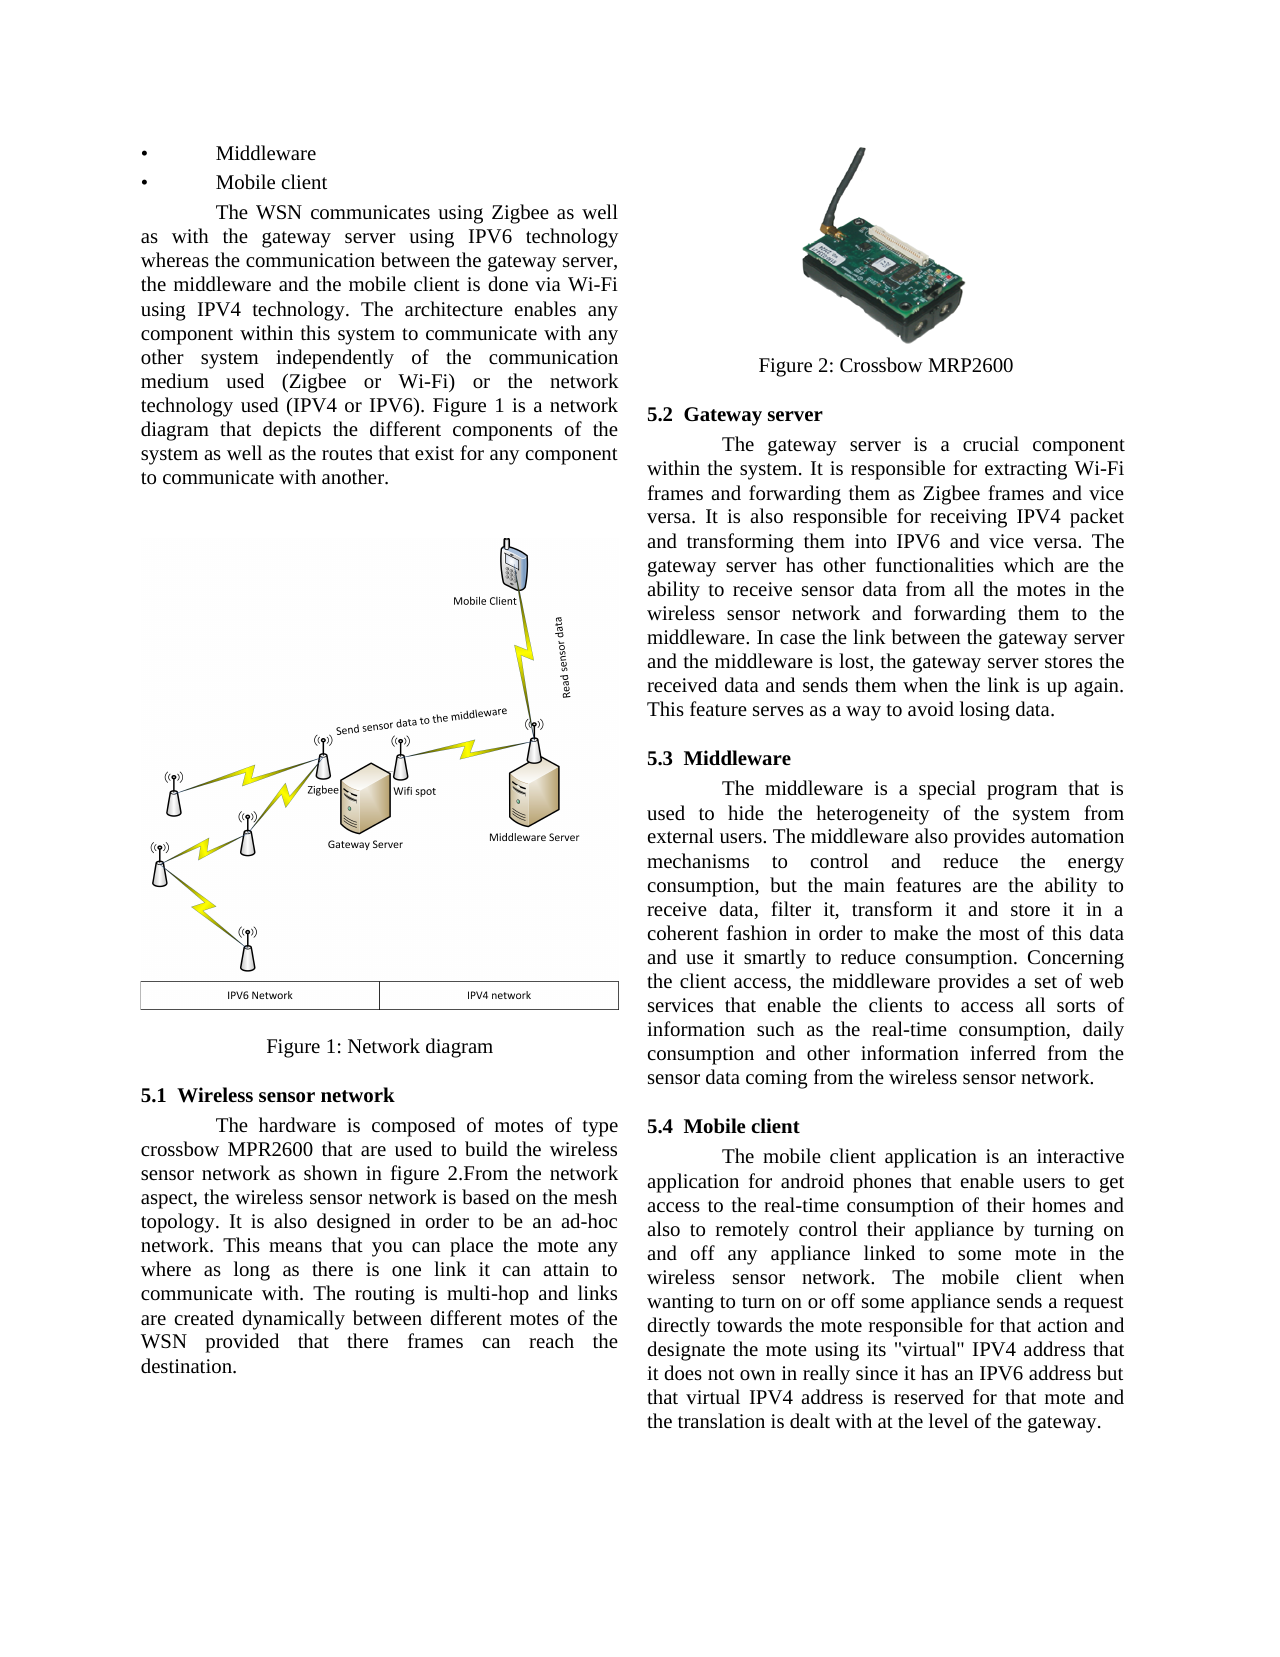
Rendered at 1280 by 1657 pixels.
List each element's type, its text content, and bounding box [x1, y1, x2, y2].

text The WSN communicates using Zigbee as well as with the gateway server using IPV6 technology whereas the communication between the gateway server, the middleware and the mobile client is done via Wi-Fi using IPV4 technology. The architecture enables any component within this system to communicate with any other system independently of the communication medium used (Zigbee or Wi-Fi) or the network technology used (IPV4 or IPV6). Figure 1 is a network diagram that depicts the different components of the system as well as the routes that exist for any component to communicate with another. [141, 200, 619, 489]
subtitle 5.4 Mobile client [647, 1114, 1125, 1138]
picture [788, 140, 984, 353]
subtitle 5.2 Gateway server [647, 402, 1125, 426]
text Figure 2: Crossbow MRP2600 [647, 353, 1125, 377]
text The mobile client application is an interactive application for android phones that enable users to get access to the real-time consumption of their homes and also to remotely control their appliance by turning on and off any appliance linked to some mote in the wireless sensor network. The mobile client when wanting to turn on or off some appliance sends a request directly towards the mote responsible for that action and designate the mote using its "virtual" IPV4 address that it does not own in really since it has an IPV6 address but that virtual IPV4 address is reserved for that mote and the translation is dealt with at the level of the gateway. [647, 1144, 1125, 1433]
text The hardware is composed of motes of type crossbow MPR2600 that are used to build the wireless sensor network as shown in figure 2.From the network aspect, the wireless sensor network is based on the mesh topology. It is also designed in order to be an ad-hoc network. This means that you can place the mote any where as long as there is one link it can attain to communicate with. The routing is multi-hop and links are created dynamically between different motes of the WSN provided that there frames can reach the destination. [141, 1113, 619, 1378]
text • Mobile client [141, 170, 619, 194]
text Figure 1: Network diagram [141, 1033, 619, 1058]
picture [140, 538, 619, 1010]
text The middleware is a special program that is used to hide the heterogeneity of the system from external users. The middleware also provides automation mechanisms to control and reduce the energy consumption, but the main features are the ability to receive data, filter it, transform it and store it in a coherent fashion in order to make the most of this data and use it smartly to reduce consumption. Concerning the client access, the middleware provides a set of web services that enable the clients to access all sorts of information such as the real-time consumption, daily consumption and other information inferred from the sensor data coming from the wireless sensor network. [647, 776, 1125, 1089]
subtitle 5.3 Middleware [647, 746, 1125, 770]
subtitle 5.1 Wireless sensor network [141, 1083, 619, 1107]
text • Middleware [141, 141, 619, 165]
text The gateway server is a crucial component within the system. It is responsible for extracting Wi-Fi frames and forwarding them as Zigbee frames and vice versa. It is also responsible for receiving IPV4 packet and transforming them into IPV6 and vice versa. The gateway server has other functionalities which are the ability to receive sensor data from all the motes in the wireless sensor network and forwarding them to the middleware. In case the link between the gateway server and the middleware is lost, the gateway server stores the received data and sends them when the link is up again. This feature serves as a way to avoid losing data. [647, 432, 1125, 721]
